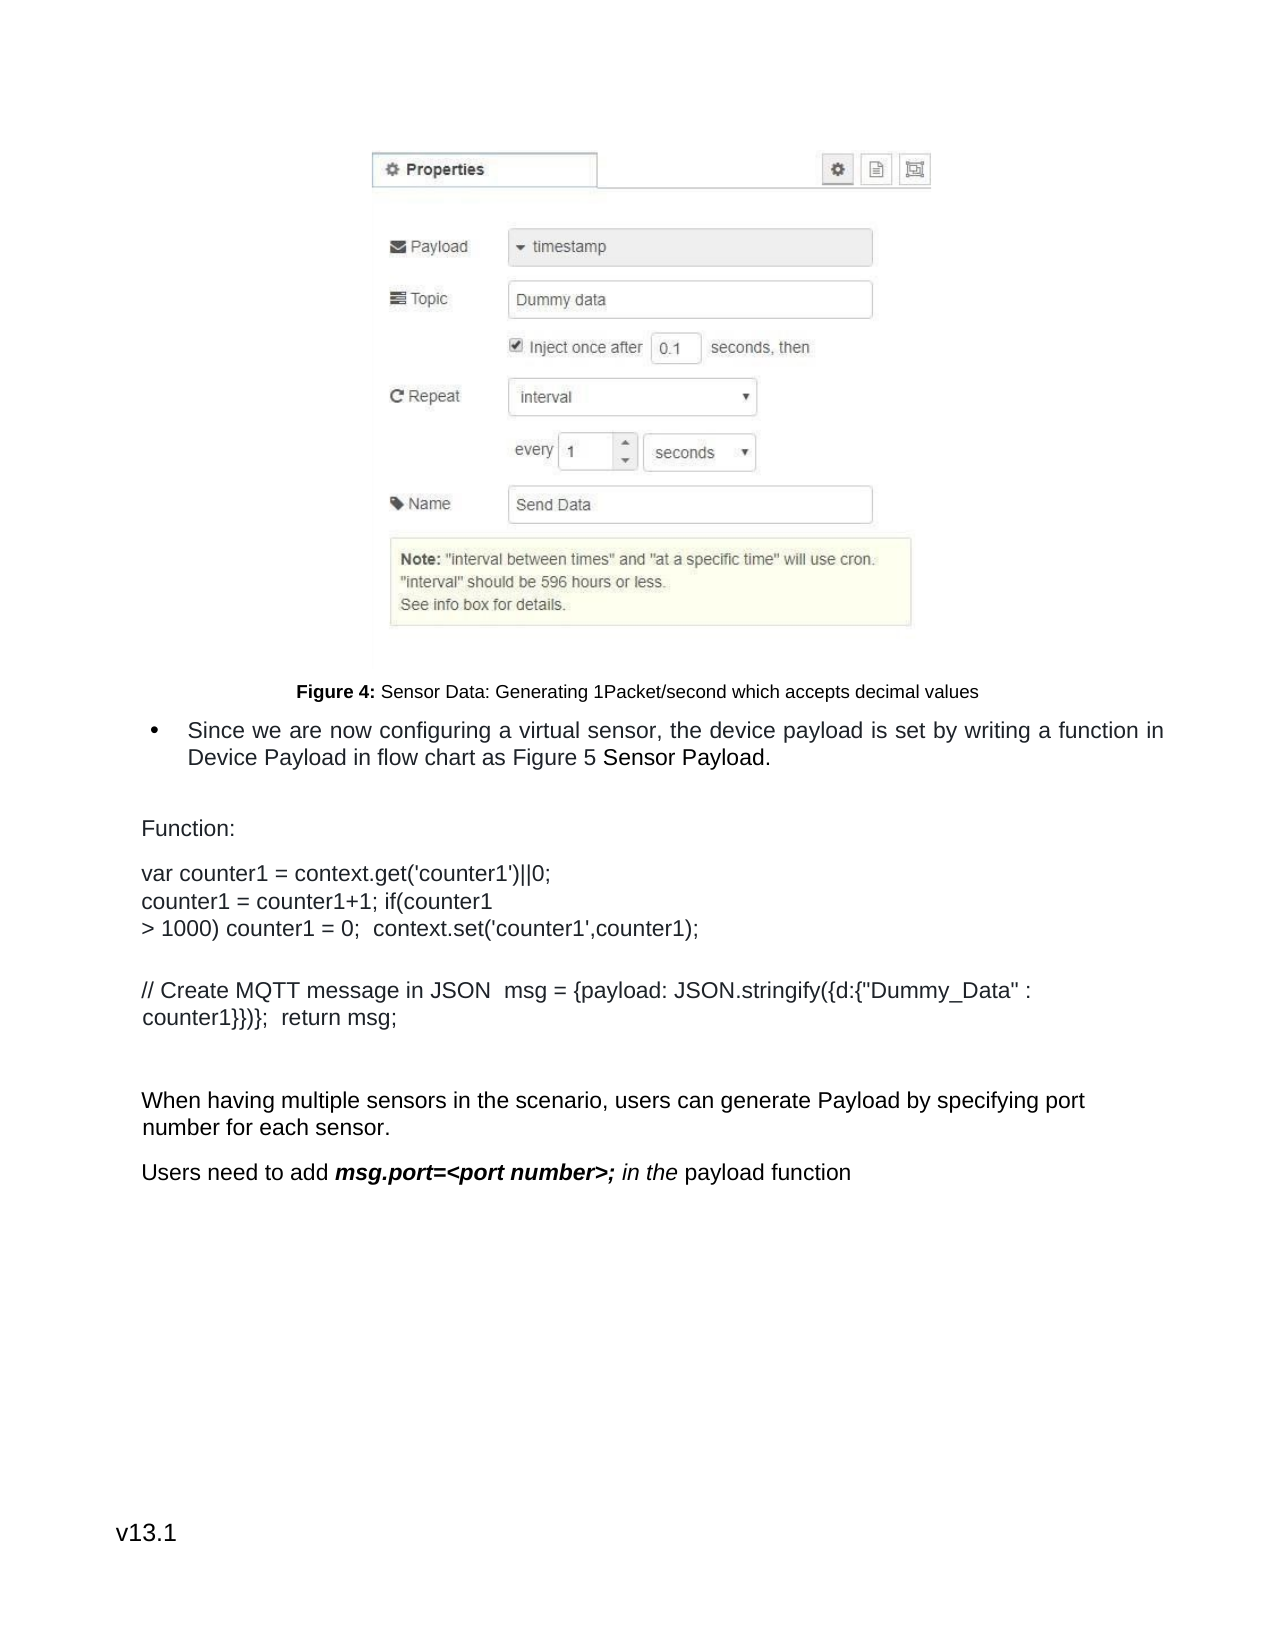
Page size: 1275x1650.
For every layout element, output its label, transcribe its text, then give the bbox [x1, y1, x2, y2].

text Users need to add msg.port=<port number>; in the payload function [141, 1159, 1161, 1185]
list Since we are now configuring a virtual sensor, the device payload is set by writing a function in Device Payload in flow chart as Figure 5 Sensor Payload. [150, 715, 1166, 770]
text Function: [141, 815, 1161, 841]
text > 1000) counter1 = 0; context.set('counter1',counter1); [141, 915, 1161, 942]
text counter1 = counter1+1; if(counter1 [141, 888, 1161, 914]
picture [371, 150, 932, 669]
text var counter1 = context.get('counter1')||0; [141, 860, 1161, 886]
text When having multiple sensors in the scenario, users can generate Payload by specifying port number for each sensor. [141, 1087, 1161, 1140]
text Figure 4: Sensor Data: Generating 1Packet/second which accepts decimal values [112, 681, 1162, 703]
text // Create MQTT message in JSON msg = {payload: JSON.stringify({d:{"Dummy_Data" : counter1}})}; return msg; [141, 977, 1161, 1030]
